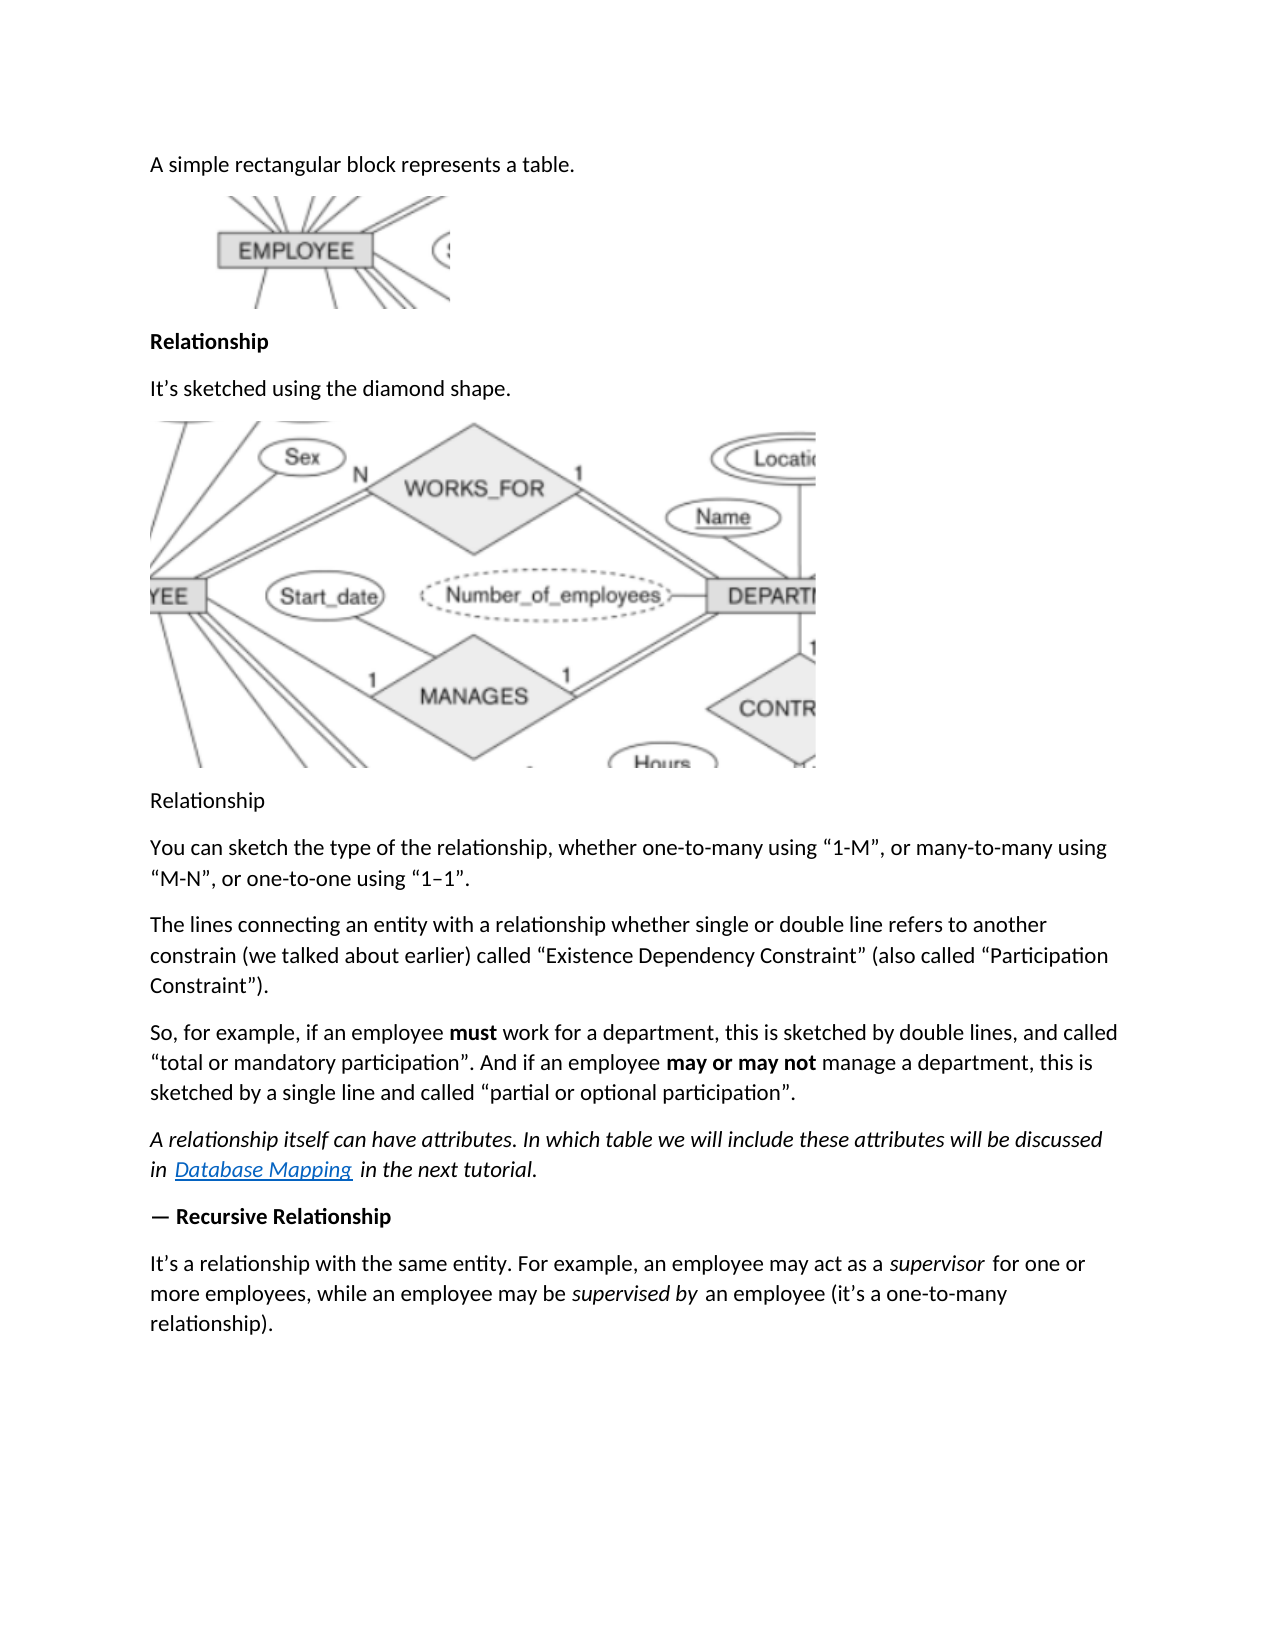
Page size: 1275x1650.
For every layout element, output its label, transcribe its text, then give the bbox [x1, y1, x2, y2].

text It’s a relationship with the same entity. For example, an employee may act as a supervisor for one or more employees, while an employee may be supervised by an employee (it’s a one-to-many relationship). [150, 1249, 1125, 1338]
text A relationship itself can have attributes. In which table we will include these attributes will be discussed in Database Mapping in the next tutorial. [150, 1125, 1125, 1183]
text A simple rectangular block represents a table. [150, 150, 1125, 178]
text It’s sketched using the diamond shape. [150, 374, 1125, 402]
text — Recursive Relationship [150, 1202, 1125, 1230]
picture [150, 421, 816, 768]
picture [150, 196, 451, 309]
text The lines connecting an entity with a relationship whether single or double line refers to another constrain (we talked about earlier) called “Existence Dependency Constraint” (also called “Participation Constraint”). [150, 911, 1125, 999]
text Relationship [150, 787, 1125, 815]
text Relationship [150, 327, 1125, 355]
text You can sketch the type of the relationship, whether one-to-many using “1-M”, or many-to-many using “M-N”, or one-to-one using “1–1”. [150, 833, 1125, 892]
text So, for example, if an employee must work for a department, this is sketched by double lines, and called “total or mandatory participation”. And if an employee may or may not manage a department, this is sketched by a single line and called “partial or optional participation”. [150, 1018, 1125, 1106]
